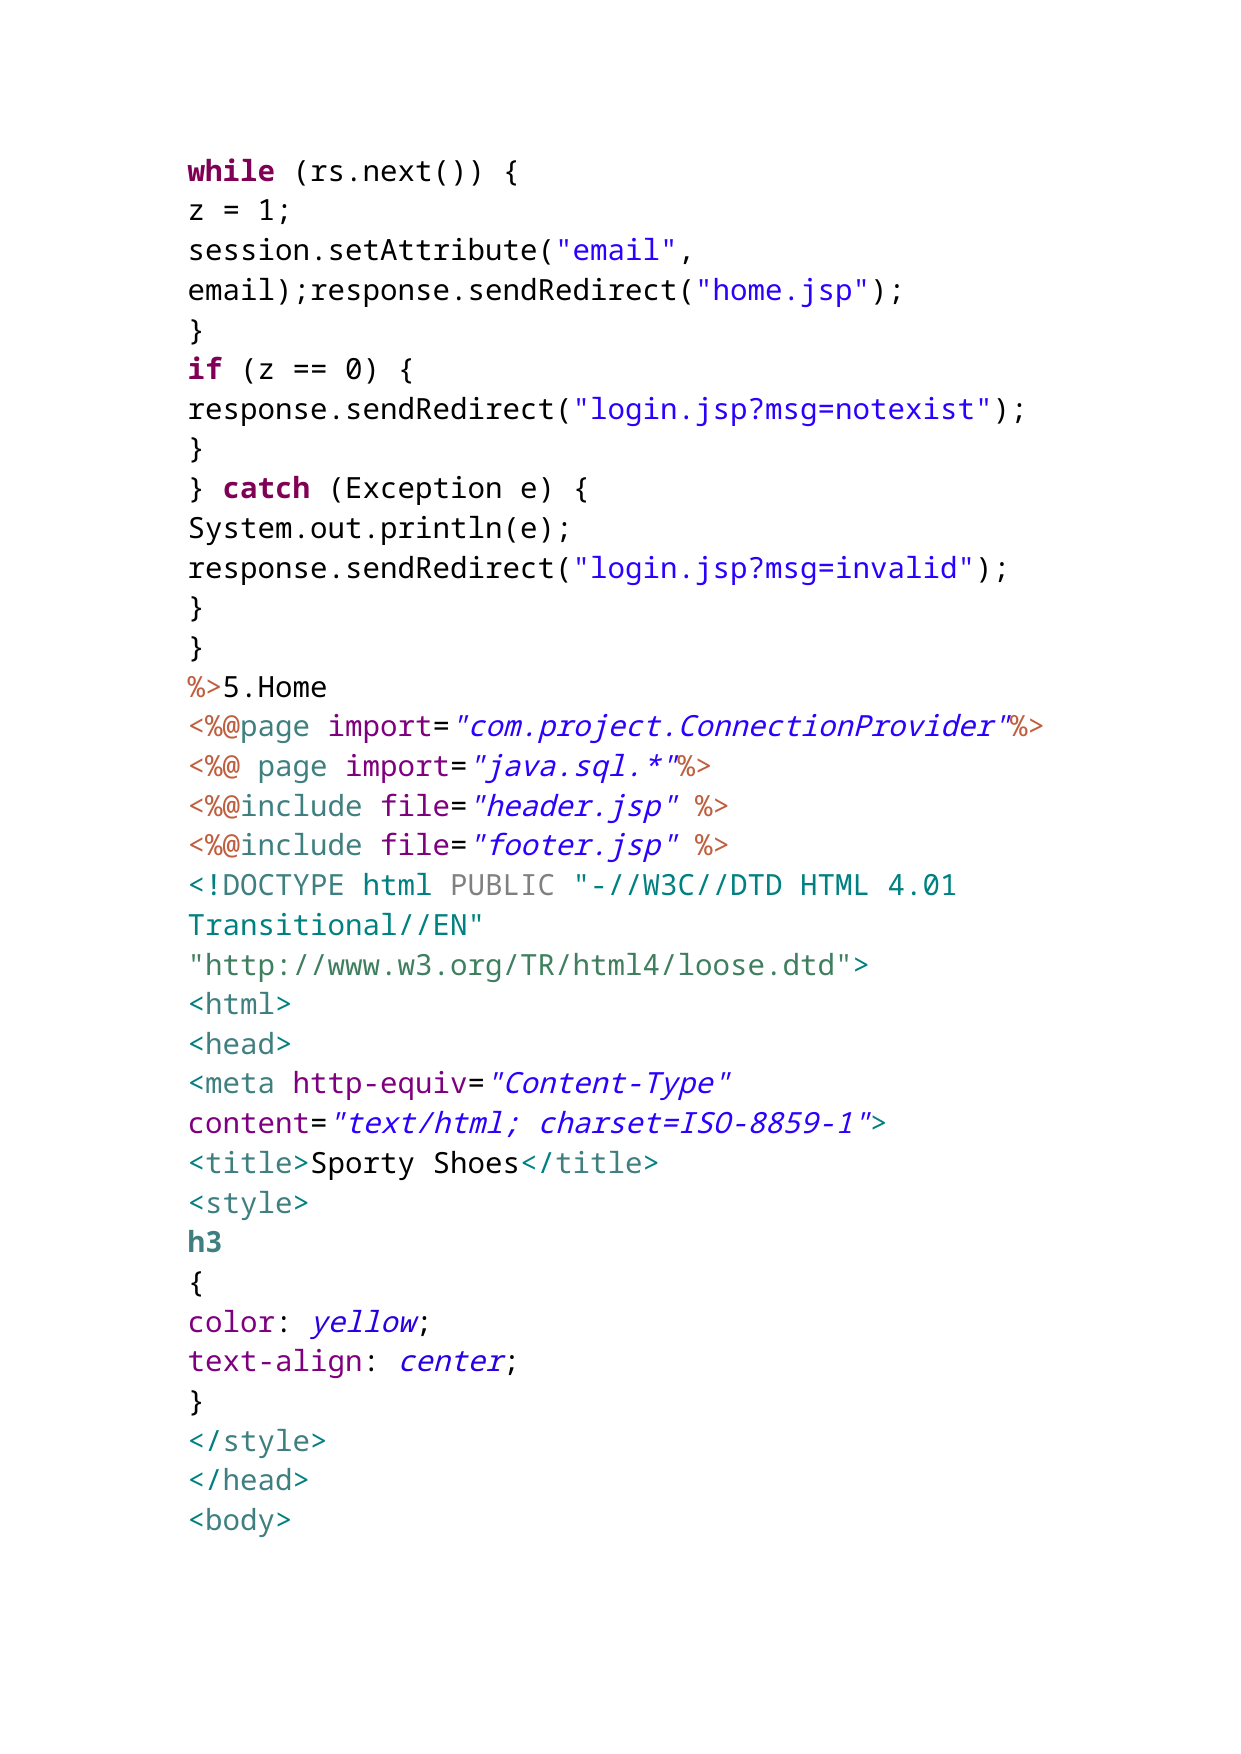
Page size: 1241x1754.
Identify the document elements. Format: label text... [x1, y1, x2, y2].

text } [187, 1380, 1053, 1420]
text while (rs.next()) { [187, 150, 1053, 190]
text } [187, 626, 1053, 666]
text text-align: center; [187, 1341, 1053, 1380]
text System.out.println(e); [187, 507, 1053, 547]
text <meta http-equiv="Content-Type" content="text/html; charset=ISO-8859-1"> [187, 1063, 1053, 1142]
text <%@include file="footer.jsp" %> [187, 825, 1053, 864]
text response.sendRedirect("login.jsp?msg=notexist"); [187, 388, 1053, 428]
text <%@include file="header.jsp" %> [187, 785, 1053, 825]
text color: yellow; [187, 1301, 1053, 1341]
text <%@page import="com.project.ConnectionProvider"%> [187, 706, 1053, 745]
text <title>Sporty Shoes</title> [187, 1142, 1053, 1182]
text <!DOCTYPE html PUBLIC "-//W3C//DTD HTML 4.01 Transitional//EN" [187, 864, 1053, 944]
text } catch (Exception e) { [187, 467, 1053, 507]
text response.sendRedirect("login.jsp?msg=invalid"); [187, 547, 1053, 587]
text <style> [187, 1182, 1053, 1222]
text } [187, 428, 1053, 467]
text </head> [187, 1460, 1053, 1499]
text } [187, 587, 1053, 626]
text } [187, 309, 1053, 348]
text session.setAttribute("email", email);response.sendRedirect("home.jsp"); [187, 229, 1053, 309]
text <body> [187, 1499, 1053, 1539]
text <html> [187, 983, 1053, 1023]
text h3 [187, 1222, 1053, 1261]
text if (z == 0) { [187, 348, 1053, 388]
text "http://www.w3.org/TR/html4/loose.dtd"> [187, 944, 1053, 983]
text z = 1; [187, 190, 1053, 229]
text <head> [187, 1023, 1053, 1063]
text <%@ page import="java.sql.*"%> [187, 745, 1053, 785]
text </style> [187, 1420, 1053, 1460]
text { [187, 1261, 1053, 1301]
text %>5.Home [187, 666, 1053, 706]
